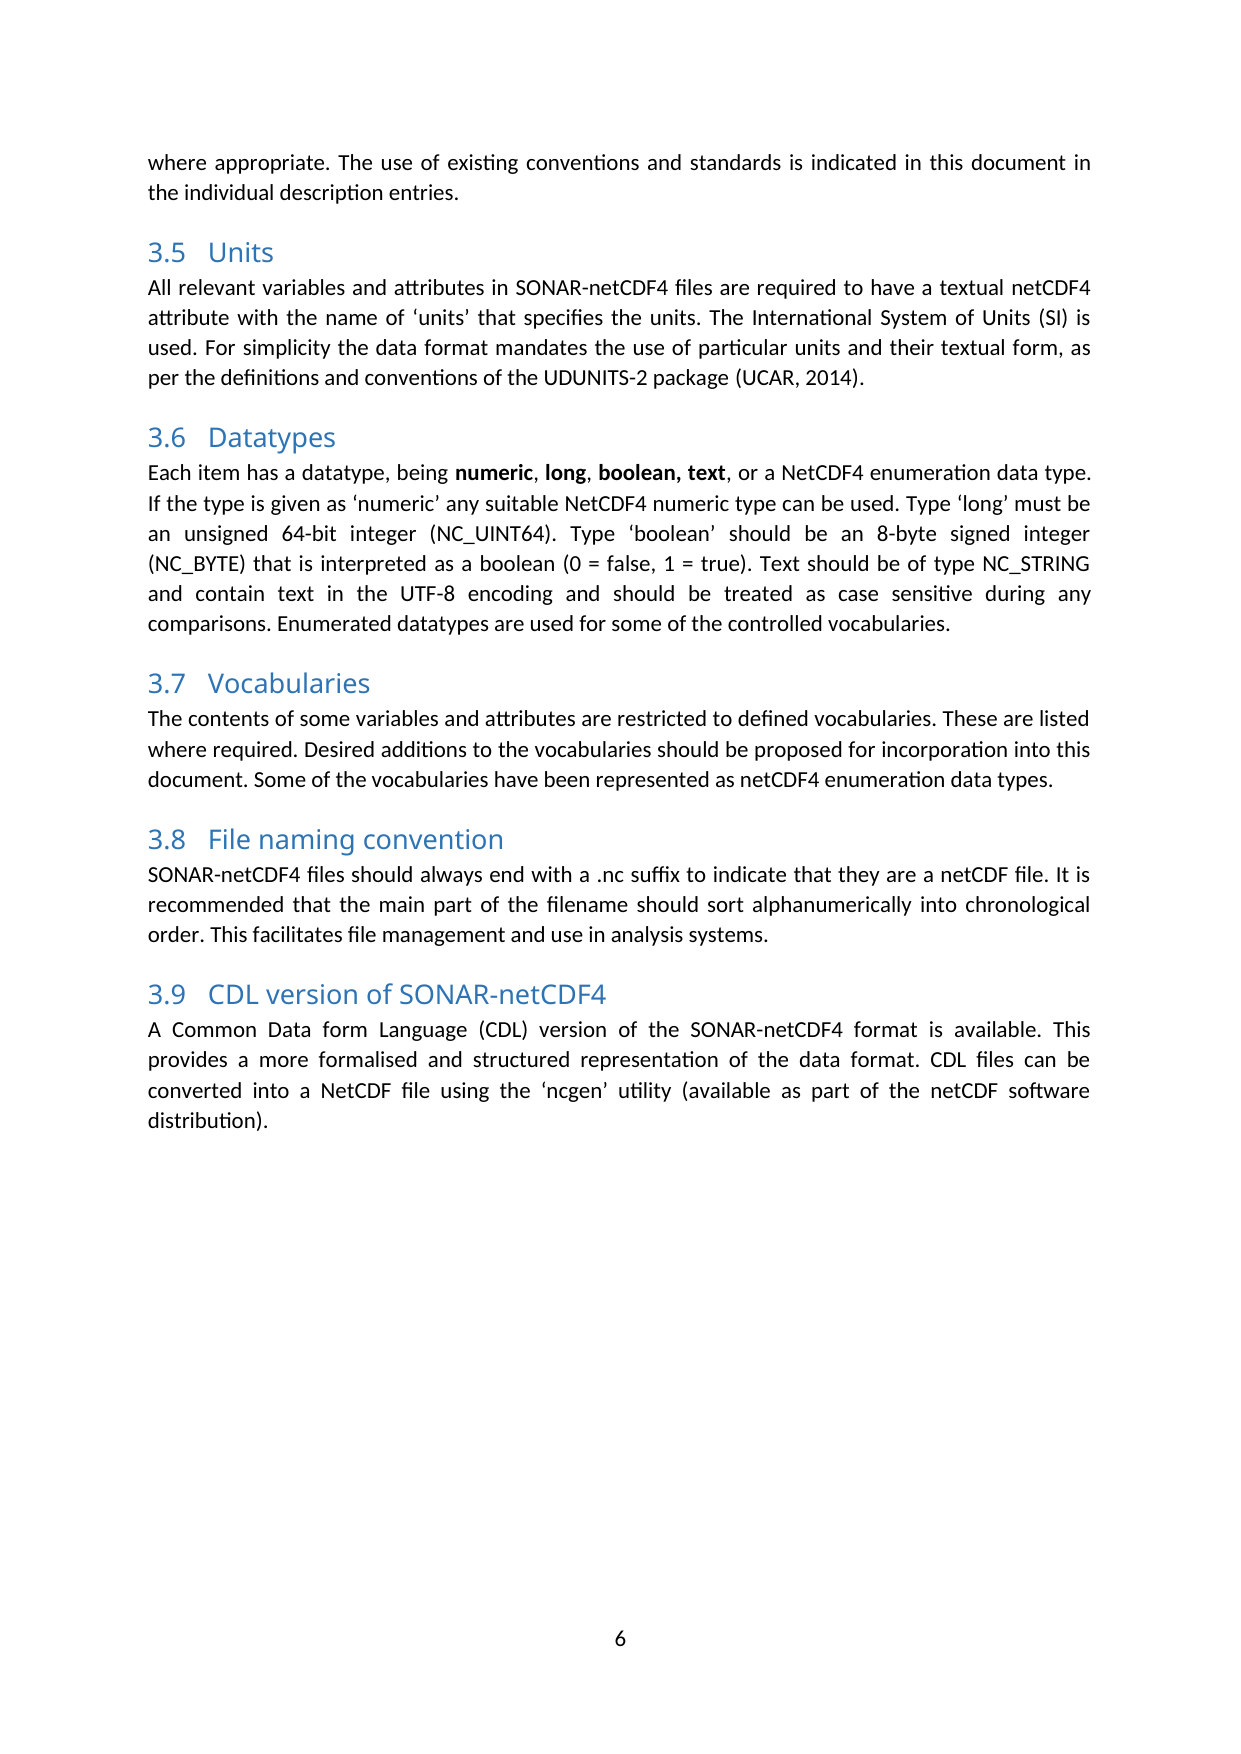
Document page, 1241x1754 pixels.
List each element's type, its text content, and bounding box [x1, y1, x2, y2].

subtitle Datatypes [148, 419, 1092, 456]
subtitle File naming convention [148, 820, 1092, 857]
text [148, 148, 1092, 206]
text A Common Data form Language (CDL) version of the SONAR-netCDF4 format is available. This provides a more formalised and structured representation of the data format. CDL files can be converted into a NetCDF file using the ‘ncgen’ utility (available as part of the netCDF software distribution). [148, 1015, 1092, 1134]
text The contents of some variables and attributes are restricted to defined vocabularies. These are listed where required. Desired additions to the vocabularies should be proposed for incorporation into this document. Some of the vocabularies have been represented as netCDF4 enumeration data types. [148, 704, 1092, 793]
text SONAR-netCDF4 files should always end with a .nc suffix to indicate that they are a netCDF file. It is recommended that the main part of the filename should sort alphanumerically into chronological order. This facilitates file management and use in analysis systems. [148, 860, 1092, 948]
text Each item has a datatype, being numeric, long, boolean, text, or a NetCDF4 enumeration data type. If the type is given as ‘numeric’ any suitable NetCDF4 numeric type can be used. Type ‘long’ must be an unsigned 64-bit integer (NC_UINT64). Type ‘boolean’ should be an 8-byte signed integer (NC_BYTE) that is interpreted as a boolean (0 = false, 1 = true). Text should be of type NC_STRING and contain text in the UTF-8 encoding and should be treated as case sensitive during any comparisons. Enumerated datatypes are used for some of the controlled vocabularies. [148, 458, 1092, 638]
subtitle Vocabularies [148, 665, 1092, 702]
subtitle Units [148, 233, 1092, 270]
subtitle CDL version of SONAR-netCDF4 [148, 976, 1092, 1012]
text All relevant variables and attributes in SONAR-netCDF4 files are required to have a textual netCDF4 attribute with the name of ‘units’ that specifies the units. The International System of Units (SI) is used. For simplicity the data format mandates the use of particular units and their textual form, as per the definitions and conventions of the UDUNITS-2 package (UCAR, 2014). [148, 273, 1092, 392]
